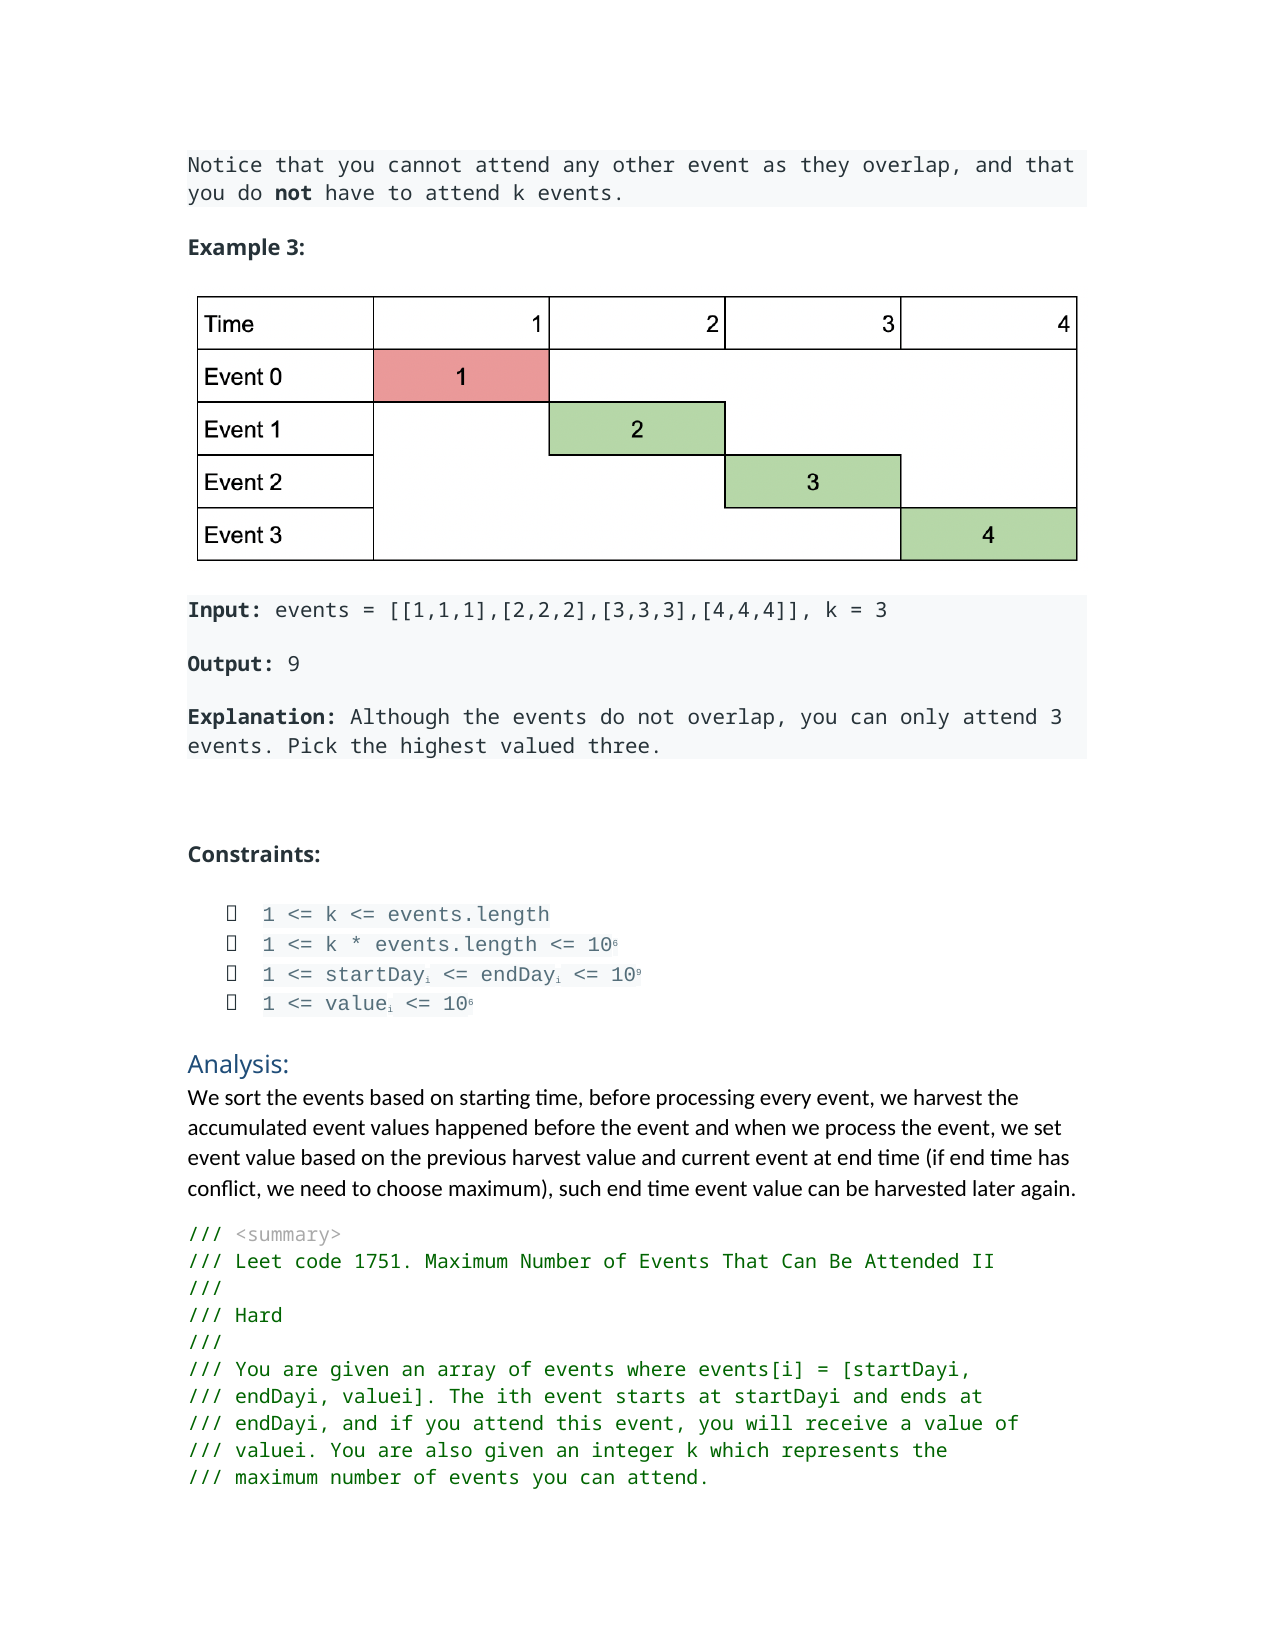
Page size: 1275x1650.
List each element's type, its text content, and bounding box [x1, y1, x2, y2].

picture [187, 286, 1088, 571]
text Notice that you cannot attend any other event as they overlap, and that you do not have to attend k events. [187, 150, 1087, 207]
text /// Leet code 1751. Maximum Number of Events That Can Be Attended II [187, 1247, 1087, 1274]
subtitle Analysis: [187, 1046, 1087, 1080]
list 1 <= k <= events.length [225, 898, 1087, 928]
text /// You are given an array of events where events[i] = [startDayi, [187, 1355, 1087, 1382]
text Constraints: [187, 839, 1087, 869]
text /// endDayi, valuei]. The ith event starts at startDayi and ends at [187, 1382, 1087, 1409]
text We sort the events based on starting time, before processing every event, we harvest the accumulated event values happened before the event and when we process the event, we set event value based on the previous harvest value and current event at end time (if end time has conflict, we need to choose maximum), such end time event value can be harvested later again. [187, 1083, 1087, 1202]
text Explanation: Although the events do not overlap, you can only attend 3 events. Pick the highest valued three. [187, 702, 1087, 759]
text Output: 9 [187, 649, 1087, 677]
text /// endDayi, and if you attend this event, you will receive a value of [187, 1409, 1087, 1436]
list 1 <= startDayi <= endDayi <= 109 [225, 957, 1087, 987]
text /// [187, 1328, 1087, 1355]
text /// [187, 1274, 1087, 1301]
text /// <summary> [187, 1221, 1087, 1247]
list 1 <= valuei <= 106 [225, 987, 1087, 1017]
text /// valuei. You are also given an integer k which represents the [187, 1436, 1087, 1463]
text /// Hard [187, 1301, 1087, 1328]
text /// maximum number of events you can attend. [187, 1463, 1087, 1490]
text Example 3: [187, 232, 1087, 262]
text Input: events = [[1,1,1],[2,2,2],[3,3,3],[4,4,4]], k = 3 [187, 595, 1087, 624]
list 1 <= k * events.length <= 106 [225, 928, 1087, 957]
